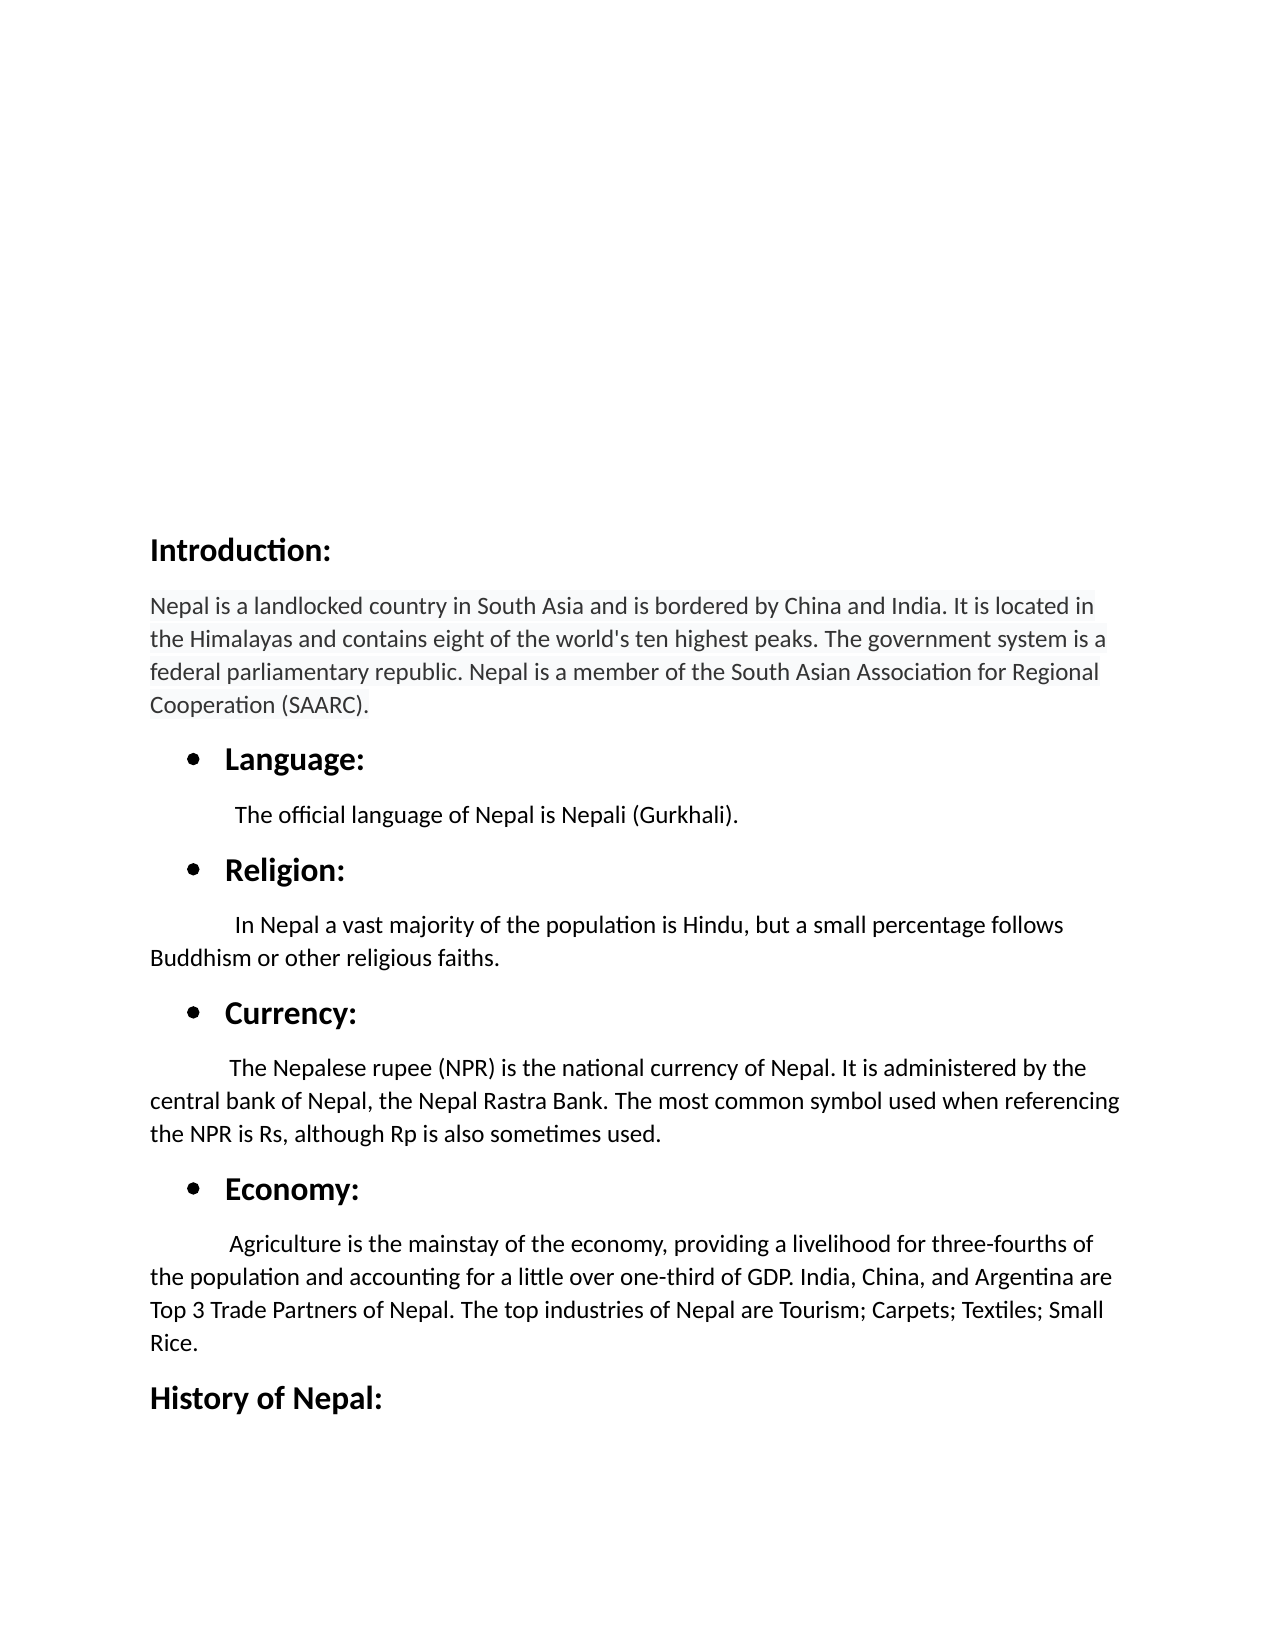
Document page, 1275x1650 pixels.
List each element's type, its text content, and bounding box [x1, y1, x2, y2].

text The official language of Nepal is Nepali (Gurkhali). [150, 799, 1125, 829]
list Language: [187, 738, 1125, 779]
list Economy: [187, 1168, 1125, 1208]
text Introduction: [150, 529, 1125, 570]
list Currency: [187, 992, 1125, 1032]
text The Nepalese rupee (NPR) is the national currency of Nepal. It is administered by the central bank of Nepal, the Nepal Rastra Bank. The most common symbol used when referencing the NPR is Rs, although Rp is also sometimes used. [150, 1052, 1125, 1149]
list Religion: [187, 849, 1125, 889]
text Nepal is a landlocked country in South Asia and is bordered by China and India. It is located in the Himalayas and contains eight of the world's ten highest peaks. The government system is a federal parliamentary republic. Nepal is a member of the South Asian Association for Regional Cooperation (SAARC). [150, 590, 1125, 719]
text History of Nepal: [150, 1377, 1125, 1417]
text In Nepal a vast majority of the population is Hindu, but a small percentage follows Buddhism or other religious faiths. [150, 909, 1125, 973]
text Agriculture is the mainstay of the economy, providing a livelihood for three-fourths of the population and accounting for a little over one-third of GDP. India, China, and Argentina are Top 3 Trade Partners of Nepal. The top industries of Nepal are Tourism; Carpets; Textiles; Small Rice. [150, 1228, 1125, 1358]
